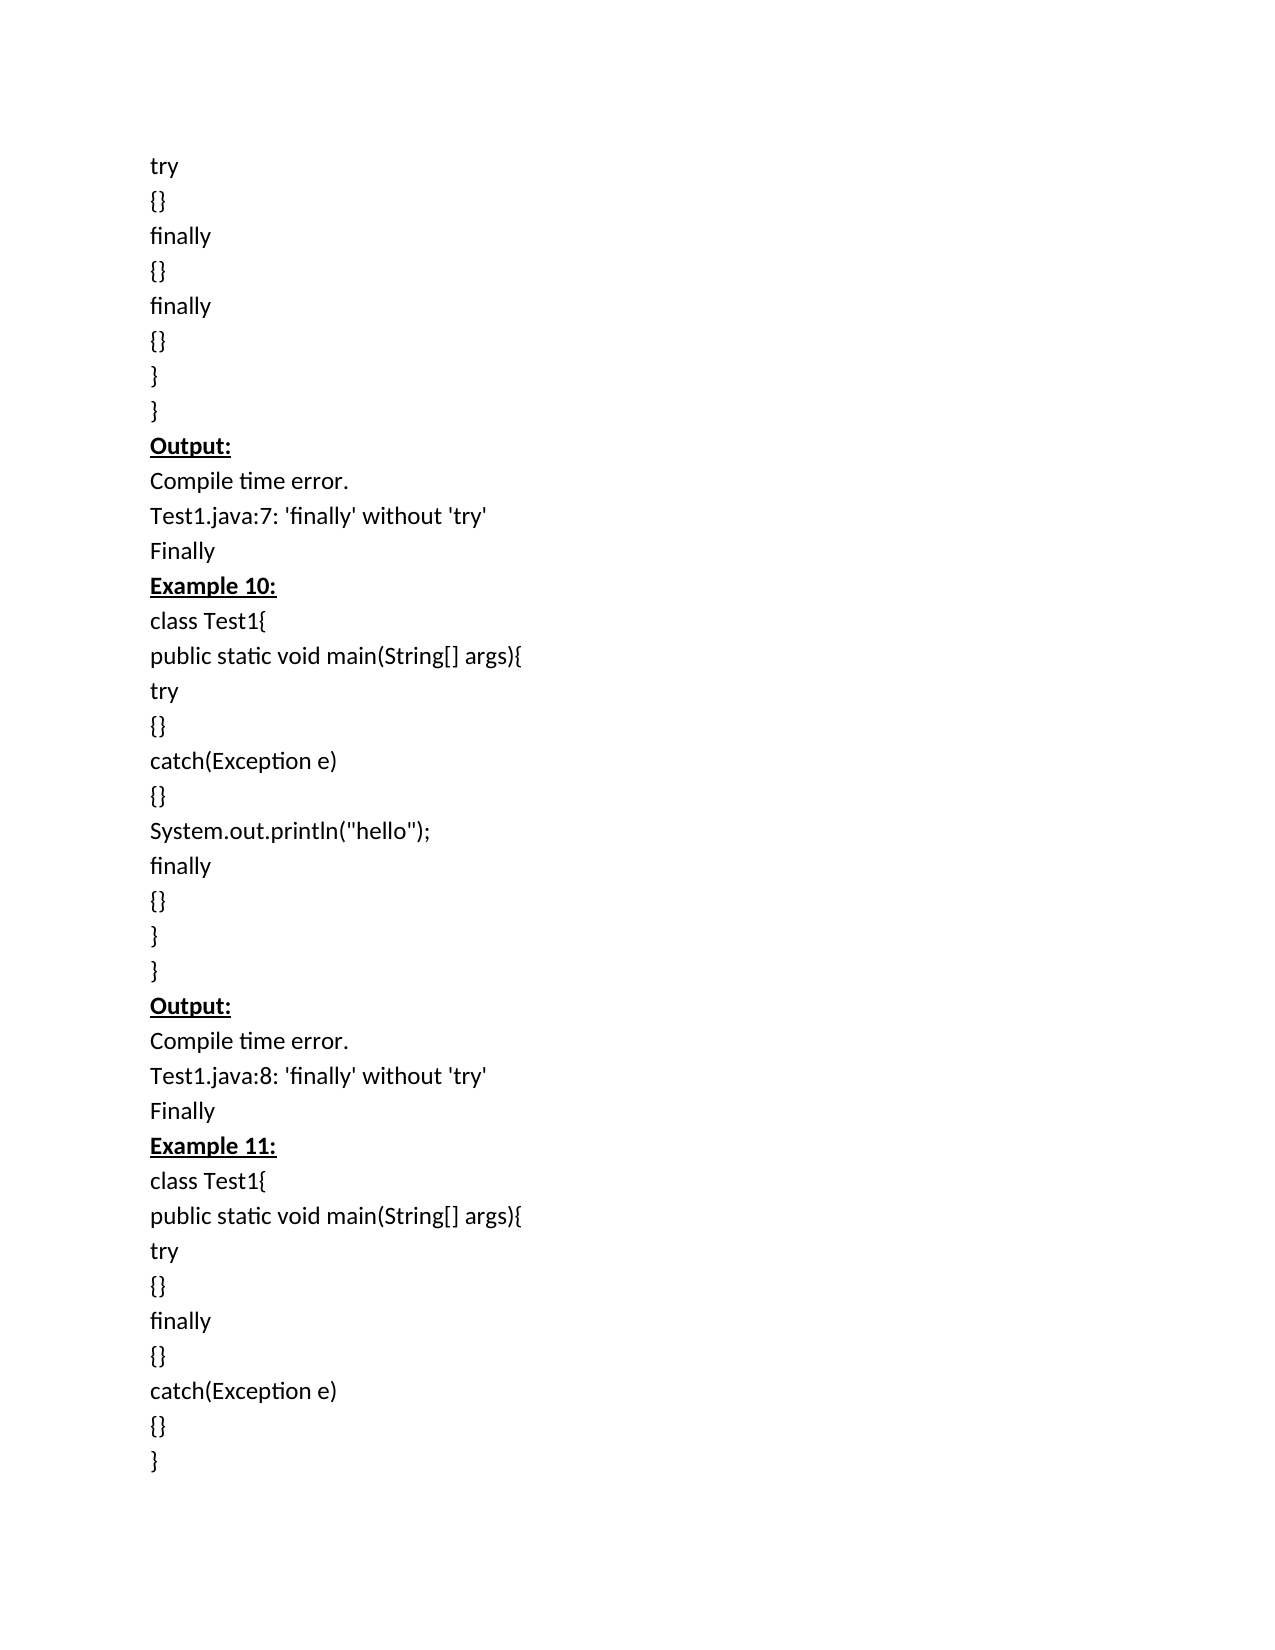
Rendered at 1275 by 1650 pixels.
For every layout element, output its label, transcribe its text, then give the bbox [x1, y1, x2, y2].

text Example 10: [150, 570, 1125, 601]
text Example 11: [150, 1130, 1125, 1161]
text Test1.java:8: 'finally' without 'try' [150, 1060, 1125, 1091]
text Compile time error. [150, 1025, 1125, 1056]
text {} [150, 185, 1125, 216]
text Output: [150, 430, 1125, 461]
text } [150, 395, 1125, 426]
text class Test1{ [150, 605, 1125, 636]
text {} [150, 1410, 1125, 1441]
text {} [150, 1340, 1125, 1371]
text catch(Exception e) [150, 1375, 1125, 1406]
text finally [150, 290, 1125, 321]
text public static void main(String[] args){ [150, 1200, 1125, 1231]
text try [150, 150, 1125, 181]
text {} [150, 325, 1125, 356]
text System.out.println("hello"); [150, 815, 1125, 846]
text {} [150, 780, 1125, 811]
text try [150, 675, 1125, 706]
text } [150, 920, 1125, 951]
text } [150, 955, 1125, 986]
text } [150, 360, 1125, 391]
text finally [150, 1305, 1125, 1336]
text Test1.java:7: 'finally' without 'try' [150, 500, 1125, 531]
text public static void main(String[] args){ [150, 640, 1125, 671]
text Output: [150, 990, 1125, 1021]
text finally [150, 220, 1125, 251]
text {} [150, 255, 1125, 286]
text Finally [150, 535, 1125, 566]
text finally [150, 850, 1125, 881]
text catch(Exception e) [150, 745, 1125, 776]
text {} [150, 1270, 1125, 1301]
text } [150, 1445, 1125, 1476]
text Finally [150, 1095, 1125, 1126]
text {} [150, 885, 1125, 916]
text try [150, 1235, 1125, 1266]
text Compile time error. [150, 465, 1125, 496]
text class Test1{ [150, 1165, 1125, 1196]
text {} [150, 710, 1125, 741]
